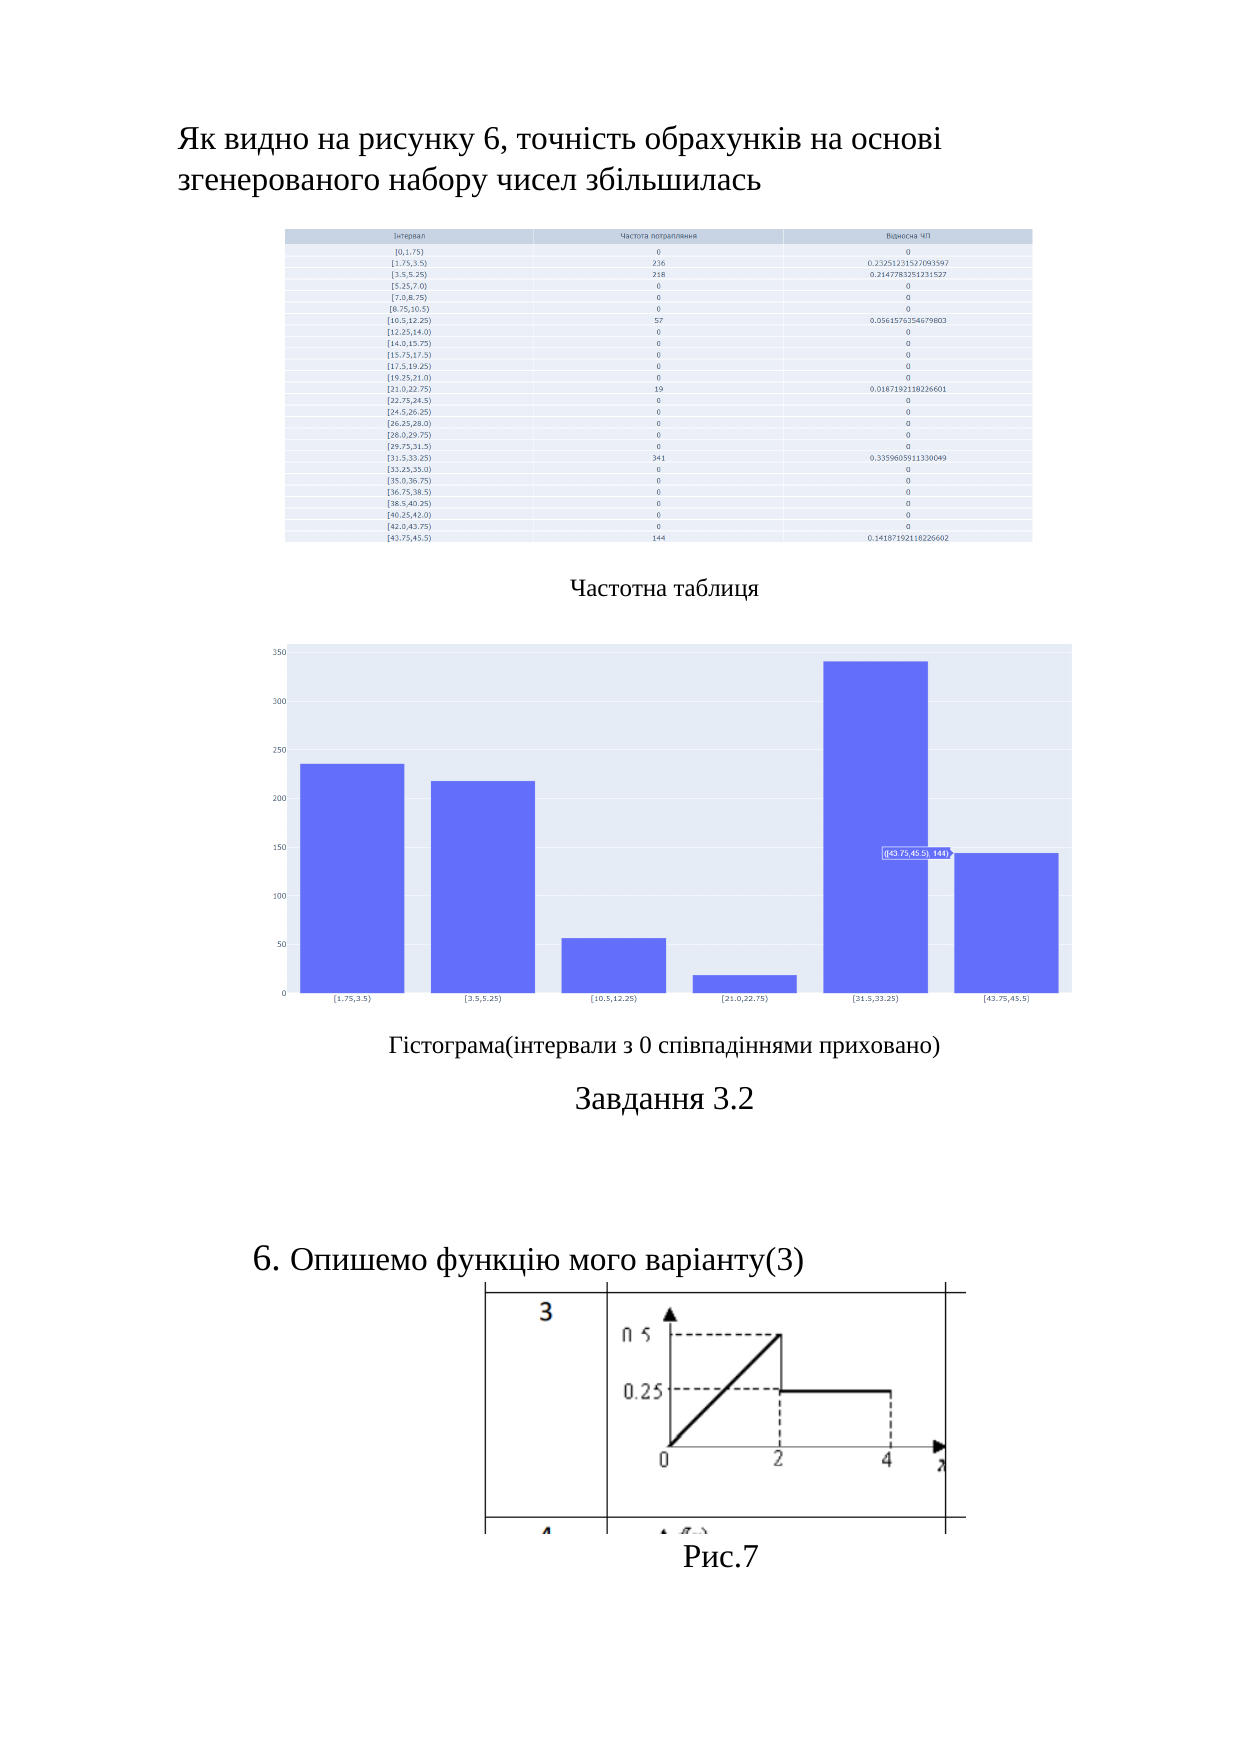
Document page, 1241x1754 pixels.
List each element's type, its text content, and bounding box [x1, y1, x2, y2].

picture [277, 217, 1052, 554]
list Опишемо функцію мого варіанту(3) [252, 1236, 1152, 1279]
text Частотна таблиця [177, 573, 1152, 601]
text Гістограма(інтервали з 0 співпадіннями приховано) [177, 1030, 1152, 1059]
list Рис.7 [290, 1536, 1152, 1574]
picture [251, 620, 1078, 1012]
text Як видно на рисунку 6, точність обрахунків на основі згенерованого набору чисел збільшилась [177, 118, 1152, 198]
text Завдання 3.2 [177, 1078, 1152, 1116]
picture [475, 1282, 966, 1534]
